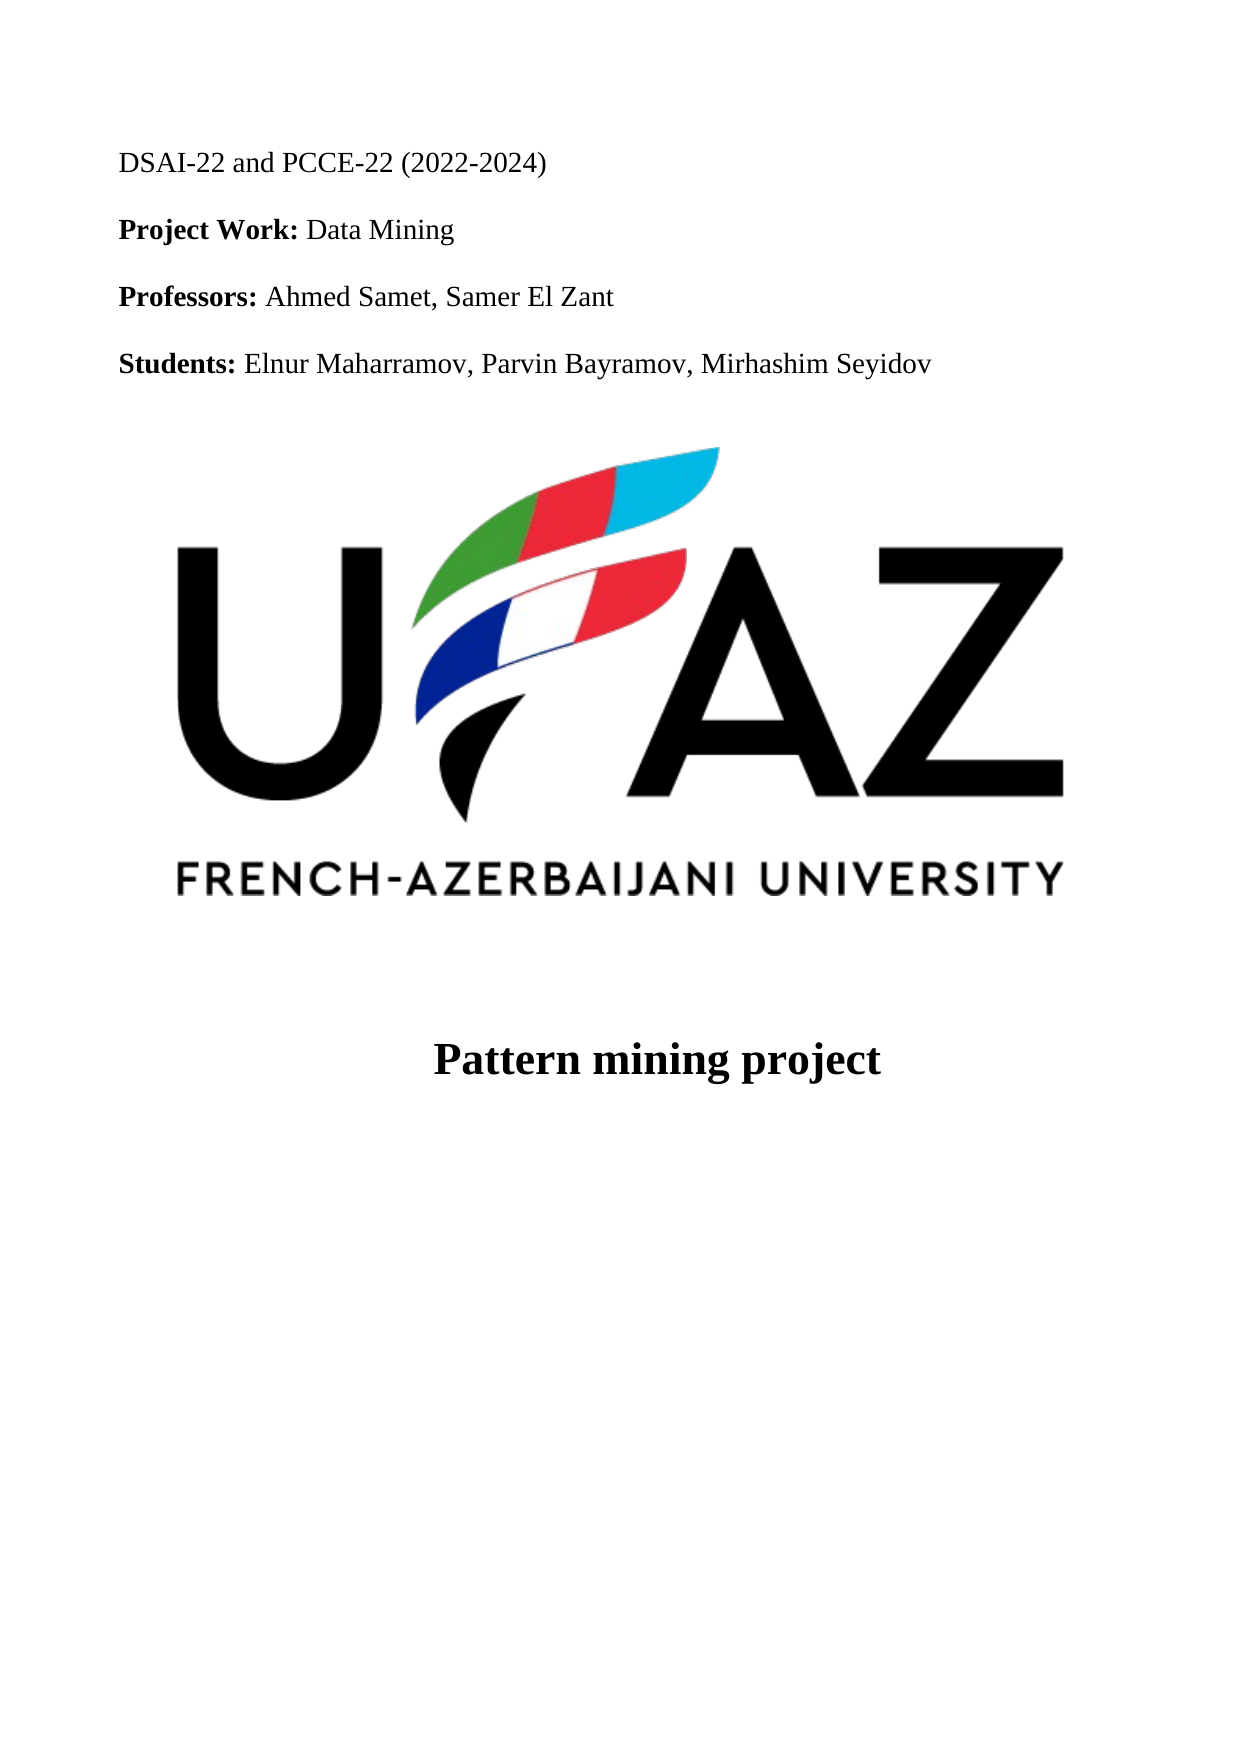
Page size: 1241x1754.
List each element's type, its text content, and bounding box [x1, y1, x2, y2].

text DSAI-22 and PCCE-22 (2022-2024) [118, 145, 1196, 179]
text Project Work: Data Mining [118, 212, 1196, 246]
text Students: Elnur Maharramov, Parvin Bayramov, Mirhashim Seyidov [118, 346, 1196, 380]
subtitle Pattern mining project [118, 1032, 1196, 1085]
text Professors: Ahmed Samet, Samer El Zant [118, 279, 1196, 313]
picture [177, 447, 1064, 896]
